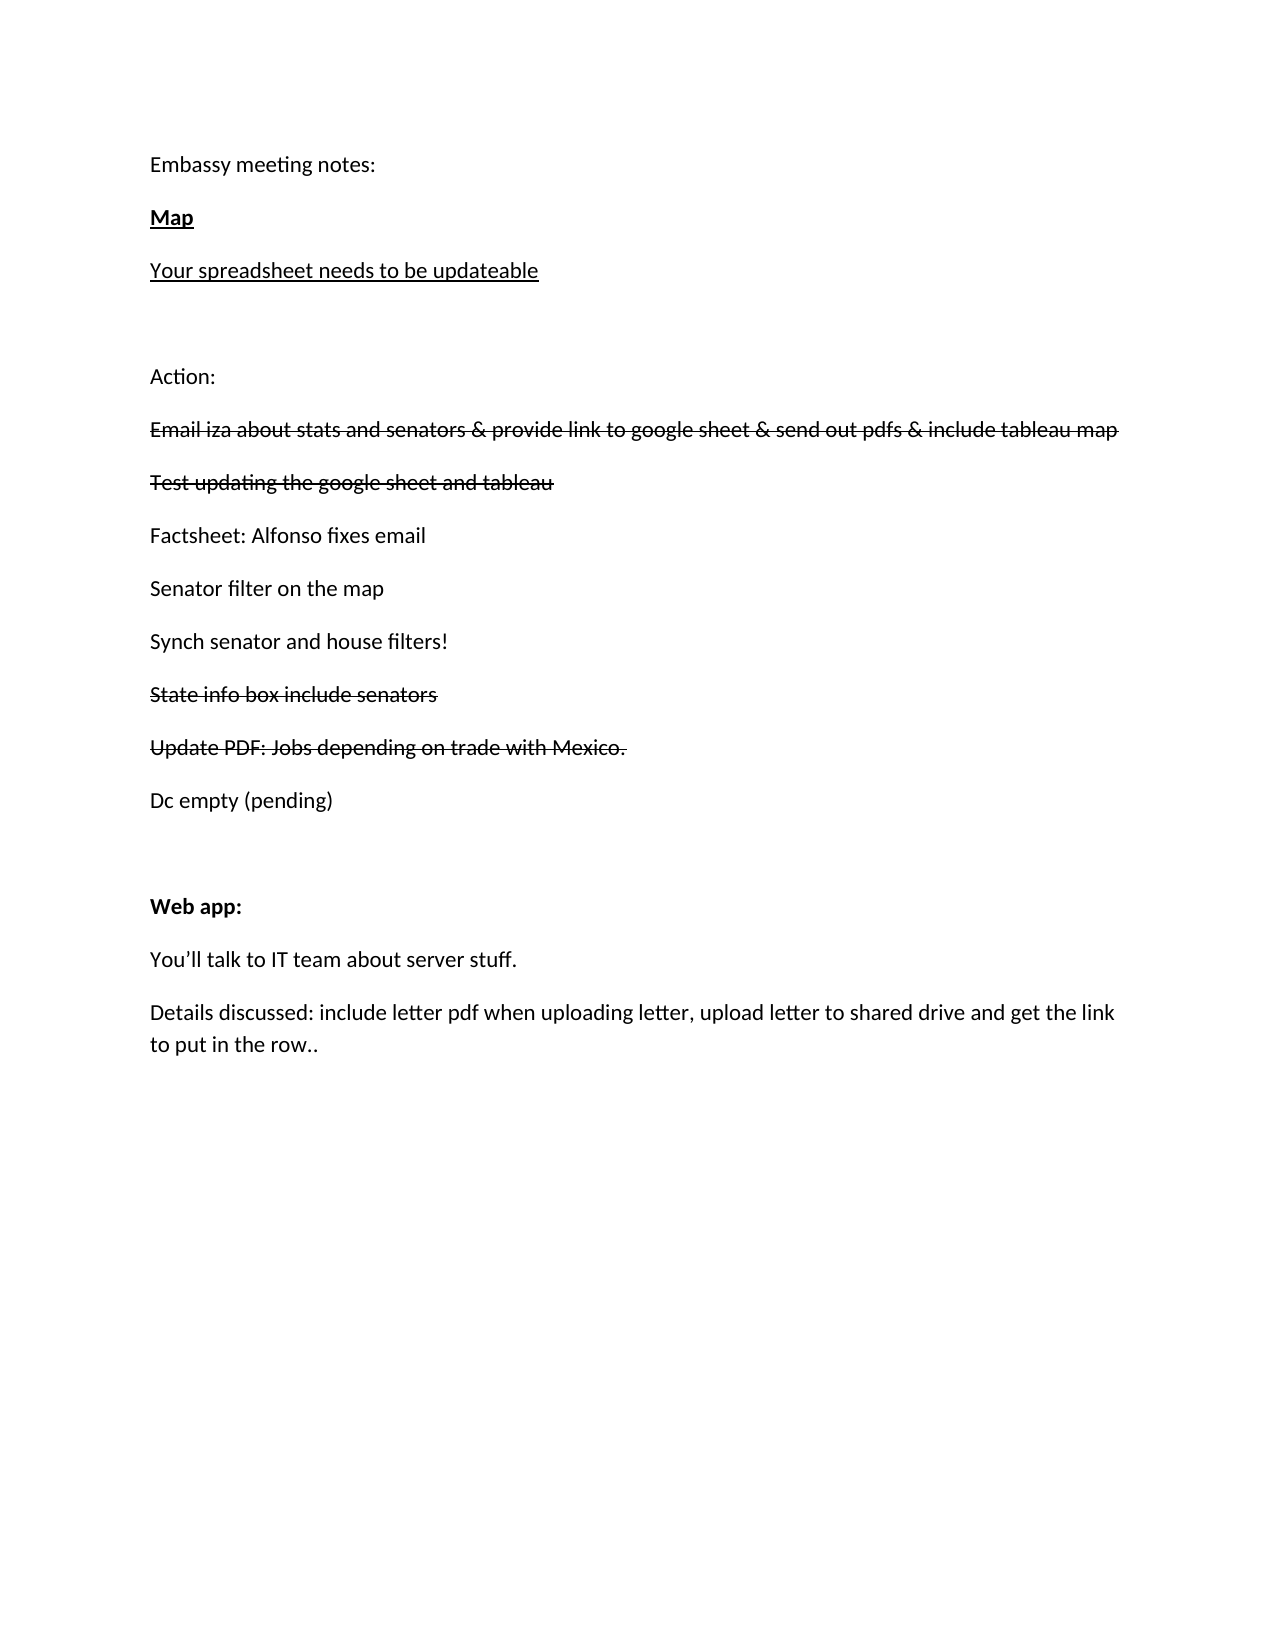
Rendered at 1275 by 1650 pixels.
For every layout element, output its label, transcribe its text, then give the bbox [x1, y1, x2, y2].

text Senator filter on the map [150, 574, 1125, 602]
text Web app: [150, 892, 1125, 920]
text Action: [150, 362, 1125, 390]
text Map [150, 203, 1125, 231]
text Details discussed: include letter pdf when uploading letter, upload letter to shared drive and get the link to put in the row.. [150, 998, 1125, 1058]
text Embassy meeting notes: [150, 150, 1125, 178]
text Dc empty (pending) [150, 786, 1125, 814]
text Test updating the google sheet and tableau [150, 468, 1125, 496]
text Email iza about stats and senators & provide link to google sheet & send out pdfs & include tableau map [150, 415, 1125, 443]
text You’ll talk to IT team about server stuff. [150, 945, 1125, 973]
text State info box include senators [150, 680, 1125, 708]
text Your spreadsheet needs to be updateable [150, 256, 1125, 284]
text Factsheet: Alfonso fixes email [150, 521, 1125, 549]
text Synch senator and house filters! [150, 627, 1125, 655]
text Update PDF: Jobs depending on trade with Mexico. [150, 733, 1125, 761]
